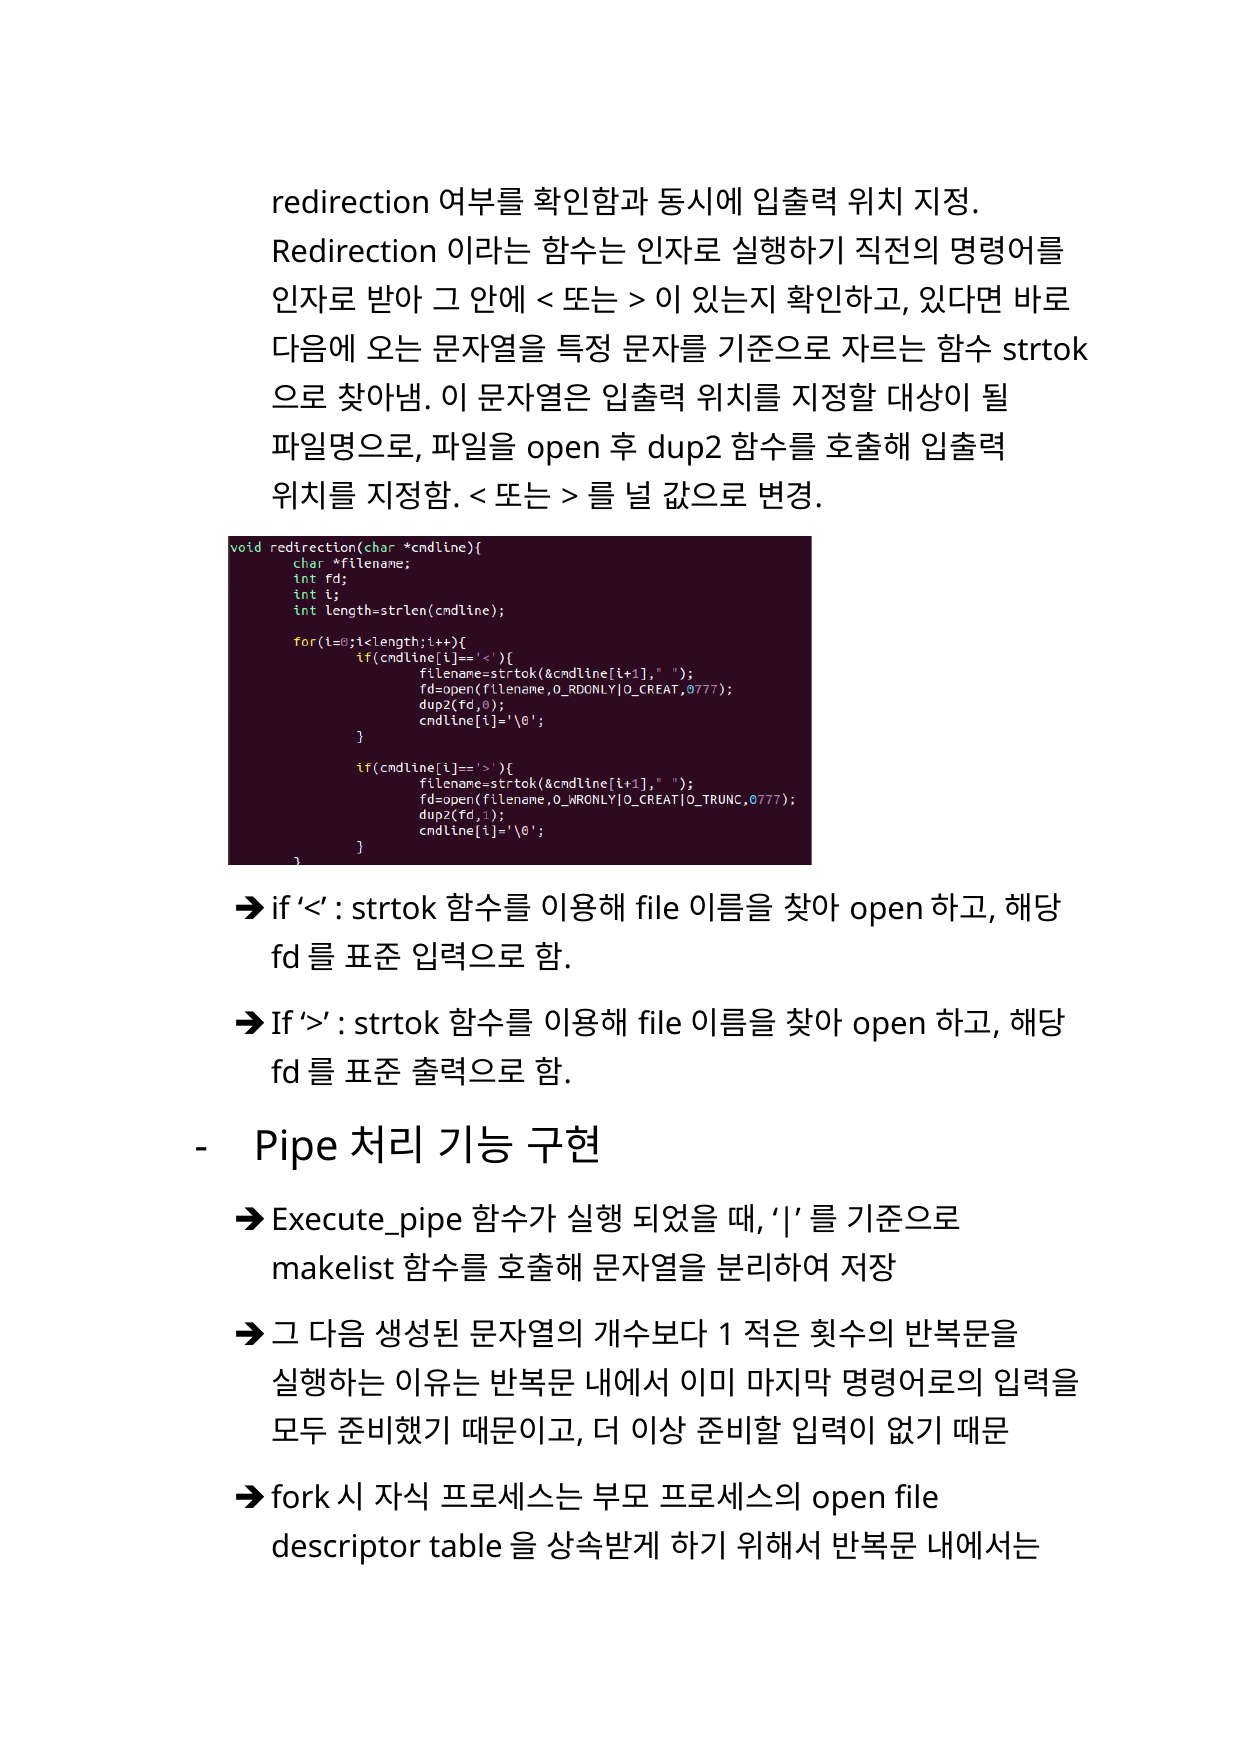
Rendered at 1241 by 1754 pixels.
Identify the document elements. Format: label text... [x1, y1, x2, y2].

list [233, 1472, 1090, 1567]
list Execute_pipe 함수가 실행 되었을 때, ‘|’ 를 기준으로 makelist 함수를 호출해 문자열을 분리하여 저장 [233, 1194, 1090, 1289]
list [233, 177, 1090, 516]
list If ‘>’ : strtok 함수를 이용해 file 이름을 찾아 open 하고, 해당 fd를 표준 출력으로 함. [233, 998, 1090, 1092]
list 그 다음 생성된 문자열의 개수보다 1 적은 횟수의 반복문을 실행하는 이유는 반복문 내에서 이미 마지막 명령어로의 입력을 모두 준비했기 때문이고, 더 이상 준비할 입력이 없기 때문 [233, 1309, 1090, 1452]
picture [228, 536, 812, 865]
list if ‘<’ : strtok 함수를 이용해 file 이름을 찾아 open하고, 해당 fd를 표준 입력으로 함. [233, 883, 1090, 978]
list Pipe 처리 기능 구현 [194, 1112, 1090, 1173]
